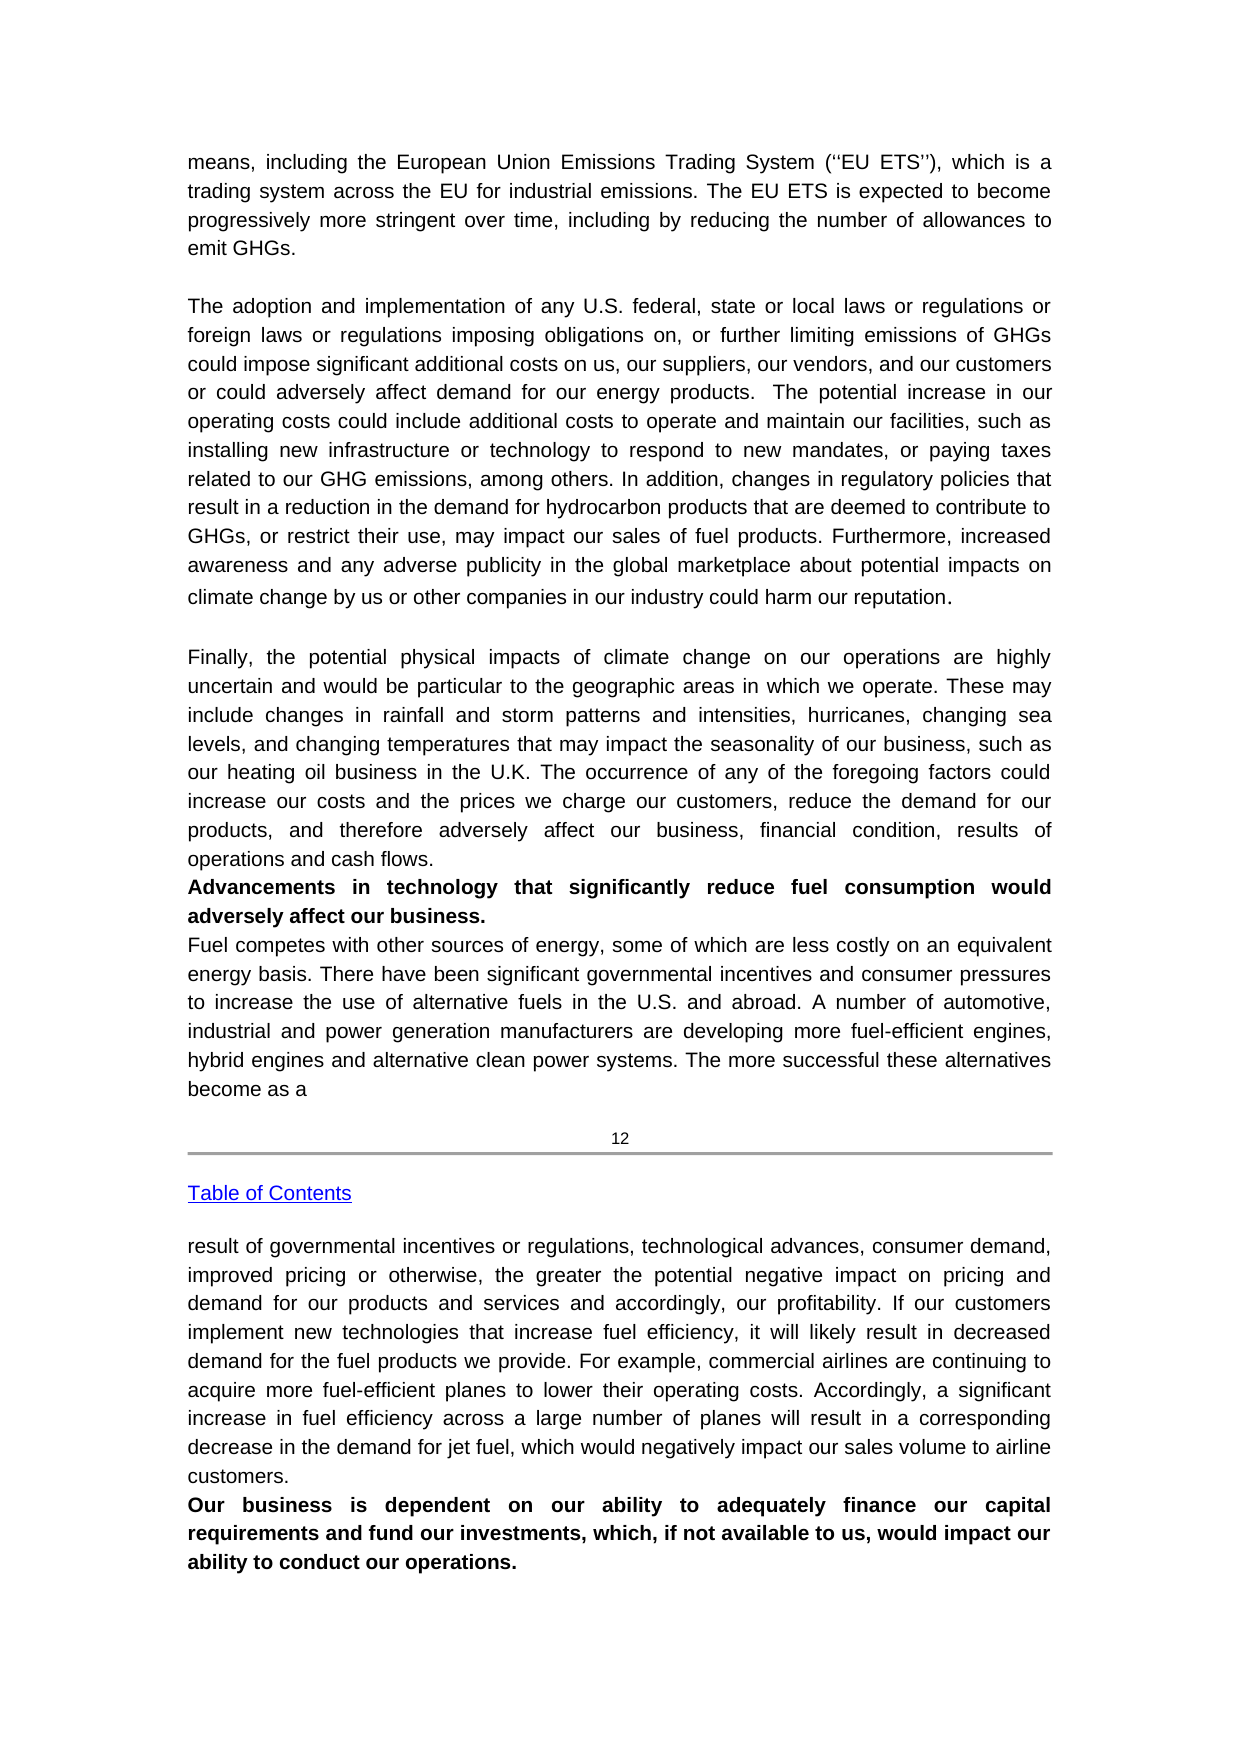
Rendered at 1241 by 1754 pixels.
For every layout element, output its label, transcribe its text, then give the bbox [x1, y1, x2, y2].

text 12 [187, 1129, 1053, 1148]
text Finally, the potential physical impacts of climate change on our operations are highly uncertain and would be particular to the geographic areas in which we operate. These may include changes in rainfall and storm patterns and intensities, hurricanes, changing sea levels, and changing temperatures that may impact the seasonality of our business, such as our heating oil business in the U.K. The occurrence of any of the foregoing factors could increase our costs and the prices we charge our customers, reduce the demand for our products, and therefore adversely affect our business, financial condition, results of operations and cash flows. [187, 645, 1053, 870]
text result of governmental incentives or regulations, technological advances, consumer demand, improved pricing or otherwise, the greater the potential negative impact on pricing and demand for our products and services and accordingly, our profitability. If our customers implement new technologies that increase fuel efficiency, it will likely result in decreased demand for the fuel products we provide. For example, commercial airlines are continuing to acquire more fuel-efficient planes to lower their operating costs. Accordingly, a significant increase in fuel efficiency across a large number of planes will result in a corresponding decrease in the demand for jet fuel, which would negatively impact our sales volume to airline customers. [187, 1234, 1053, 1488]
text The adoption and implementation of any U.S. federal, state or local laws or regulations or foreign laws or regulations imposing obligations on, or further limiting emissions of GHGs could impose significant additional costs on us, our suppliers, our vendors, and our customers or could adversely affect demand for our energy products. The potential increase in our operating costs could include additional costs to operate and maintain our facilities, such as installing new infrastructure or technology to respond to new mandates, or paying taxes related to our GHG emissions, among others. In addition, changes in regulatory policies that result in a reduction in the demand for hydrocarbon products that are deemed to contribute to GHGs, or restrict their use, may impact our sales of fuel products. Furthermore, increased awareness and any adverse publicity in the global marketplace about potential impacts on climate change by us or other companies in our industry could harm our reputation. [187, 294, 1053, 611]
text Fuel competes with other sources of energy, some of which are less costly on an equivalent energy basis. There have been significant governmental incentives and consumer pressures to increase the use of alternative fuels in the U.S. and abroad. A number of automotive, industrial and power generation manufacturers are developing more fuel-efficient engines, hybrid engines and alternative clean power systems. The more successful these alternatives become as a [187, 933, 1053, 1100]
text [187, 150, 1053, 260]
text Our business is dependent on our ability to adequately finance our capital requirements and fund our investments, which, if not available to us, would impact our ability to conduct our operations. [187, 1492, 1053, 1574]
text Advancements in technology that significantly reduce fuel consumption would adversely affect our business. [187, 875, 1053, 928]
text Table of Contents [187, 1181, 1053, 1205]
